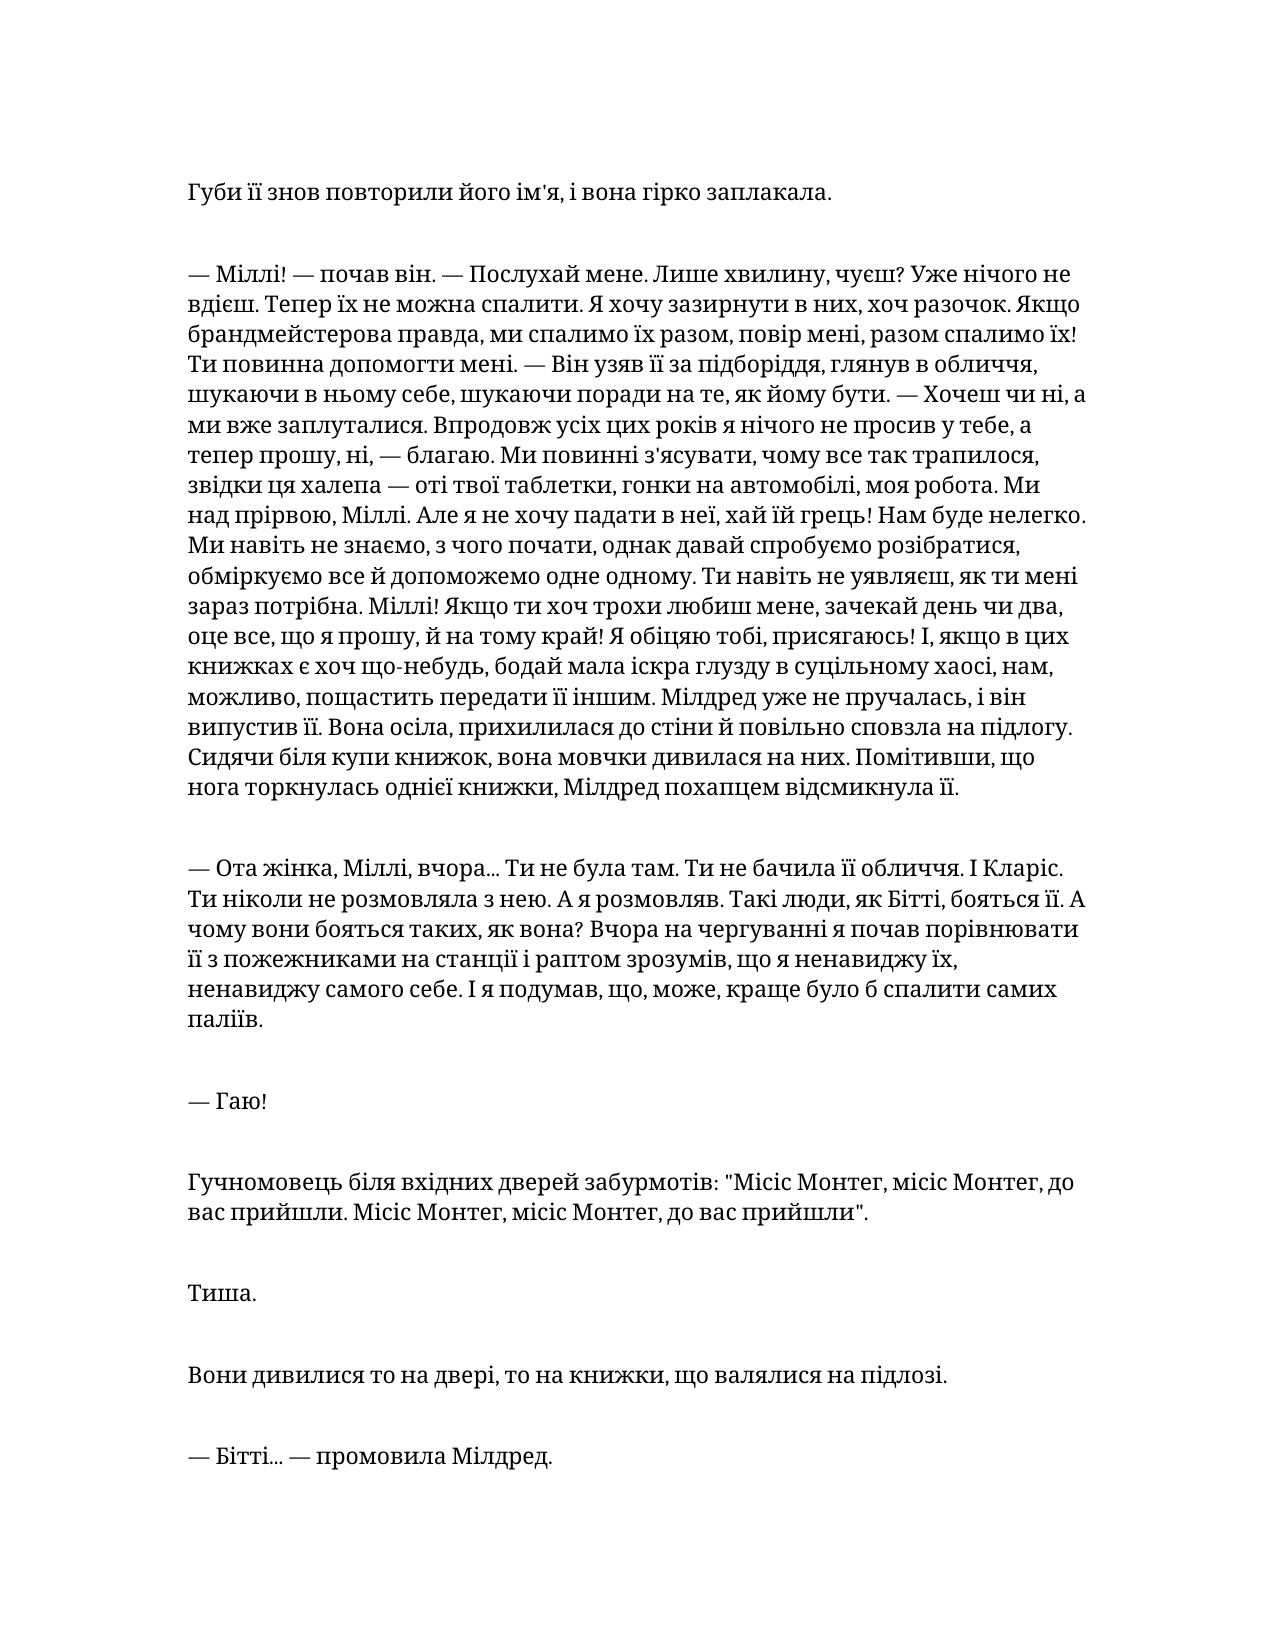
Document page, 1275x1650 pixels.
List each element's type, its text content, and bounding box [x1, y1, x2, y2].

text Гучномовець біля вхідних дверей забурмотів: "Місіс Монтег, місіс Монтег, до вас прийшли. Місіс Монтег, місіс Монтег, до вас прийшли". [187, 1139, 1087, 1226]
text Губи її знов повторили його ім'я, і вона гірко заплакала. [187, 150, 1087, 207]
text Тиша. [187, 1251, 1087, 1308]
text Вони дивилися то на двері, то на книжки, що валялися на підлозі. [187, 1332, 1087, 1389]
text — Міллі! — почав він. — Послухай мене. Лише хвилину, чуєш? Уже нічого не вдієш. Тепер їх не можна спалити. Я хочу зазирнути в них, хоч разочок. Якщо брандмейстерова правда, ми спалимо їх разом, повір мені, разом спалимо їх! Ти повинна допомогти мені. — Він узяв її за підборіддя, глянув в обличчя, шукаючи в ньому себе, шукаючи поради на те, як йому бути. — Хочеш чи ні, а ми вже заплуталися. Впродовж усіх цих років я нічого не просив у тебе, а тепер прошу, ні, — благаю. Ми повинні з'ясувати, чому все так трапилося, звідки ця халепа — оті твої таблетки, гонки на автомобілі, моя робота. Ми над прірвою, Міллі. Але я не хочу падати в неї, хай їй грець! Нам буде нелегко. Ми навіть не знаємо, з чого почати, однак давай спробуємо розібратися, обміркуємо все й допоможемо одне одному. Ти навіть не уявляєш, як ти мені зараз потрібна. Міллі! Якщо ти хоч трохи любиш мене, зачекай день чи два, оце все, що я прошу, й на тому край! Я обіцяю тобі, присягаюсь! І, якщо в цих книжках є хоч що-небудь, бодай мала іскра глузду в суцільному хаосі, нам, можливо, пощастить передати її іншим. Мілдред уже не пручалась, і він випустив її. Вона осіла, прихилилася до стіни й повільно сповзла на підлогу. Сидячи біля купи книжок, вона мовчки дивилася на них. Помітивши, що нога торкнулась однієї книжки, Мілдред похапцем відсмикнула її. [187, 231, 1087, 801]
text — Бітті... — промовила Мілдред. [187, 1413, 1087, 1470]
text — Ота жінка, Міллі, вчора... Ти не була там. Ти не бачила її обличчя. І Кларіс. Ти ніколи не розмовляла з нею. А я розмовляв. Такі люди, як Бітті, бояться її. А чому вони бояться таких, як вона? Вчора на чергуванні я почав порівнювати її з пожежниками на станції і раптом зрозумів, що я ненавиджу їх, ненавиджу самого себе. І я подумав, що, може, краще було б спалити самих паліїв. [187, 826, 1087, 1034]
text — Гаю! [187, 1058, 1087, 1115]
